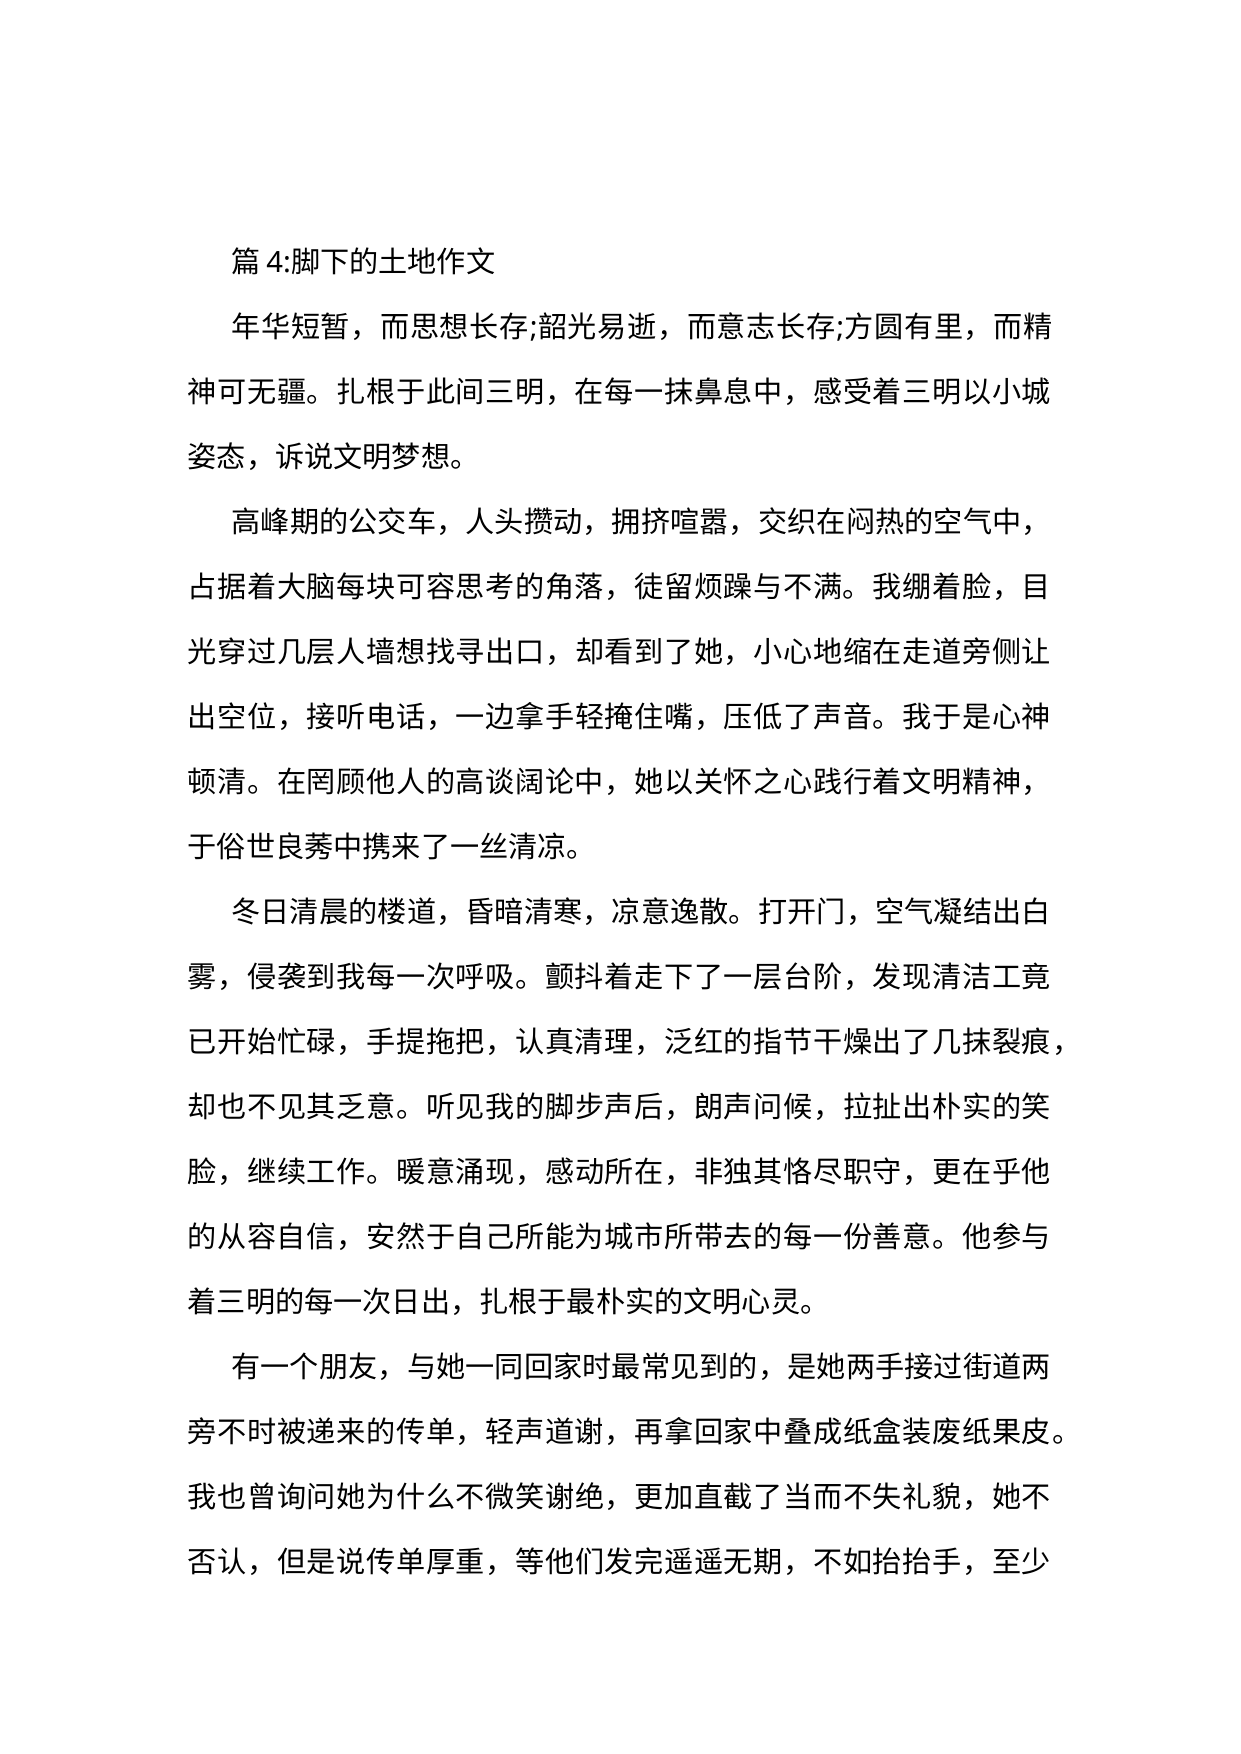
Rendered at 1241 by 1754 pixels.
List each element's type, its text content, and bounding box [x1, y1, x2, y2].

text 冬日清晨的楼道，昏暗清寒，凉意逸散。打开门，空气凝结出白雾，侵袭到我每一次呼吸。颤抖着走下了一层台阶，发现清洁工竟已开始忙碌，手提拖把，认真清理，泛红的指节干燥出了几抹裂痕，却也不见其乏意。听见我的脚步声后，朗声问候，拉扯出朴实的笑脸，继续工作。暖意涌现，感动所在，非独其恪尽职守，更在乎他的从容自信，安然于自己所能为城市所带去的每一份善意。他参与着三明的每一次日出，扎根于最朴实的文明心灵。 [187, 877, 1053, 1332]
text 年华短暂，而思想长存;韶光易逝，而意志长存;方圆有里，而精神可无疆。扎根于此间三明，在每一抹鼻息中，感受着三明以小城姿态，诉说文明梦想。 [187, 292, 1053, 487]
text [187, 1332, 1053, 1592]
text 高峰期的公交车，人头攒动，拥挤喧嚣，交织在闷热的空气中，占据着大脑每块可容思考的角落，徒留烦躁与不满。我绷着脸，目光穿过几层人墙想找寻出口，却看到了她，小心地缩在走道旁侧让出空位，接听电话，一边拿手轻掩住嘴，压低了声音。我于是心神顿清。在罔顾他人的高谈阔论中，她以关怀之心践行着文明精神，于俗世良莠中携来了一丝清凉。 [187, 487, 1053, 877]
text 篇4:脚下的土地作文 [187, 227, 1053, 292]
